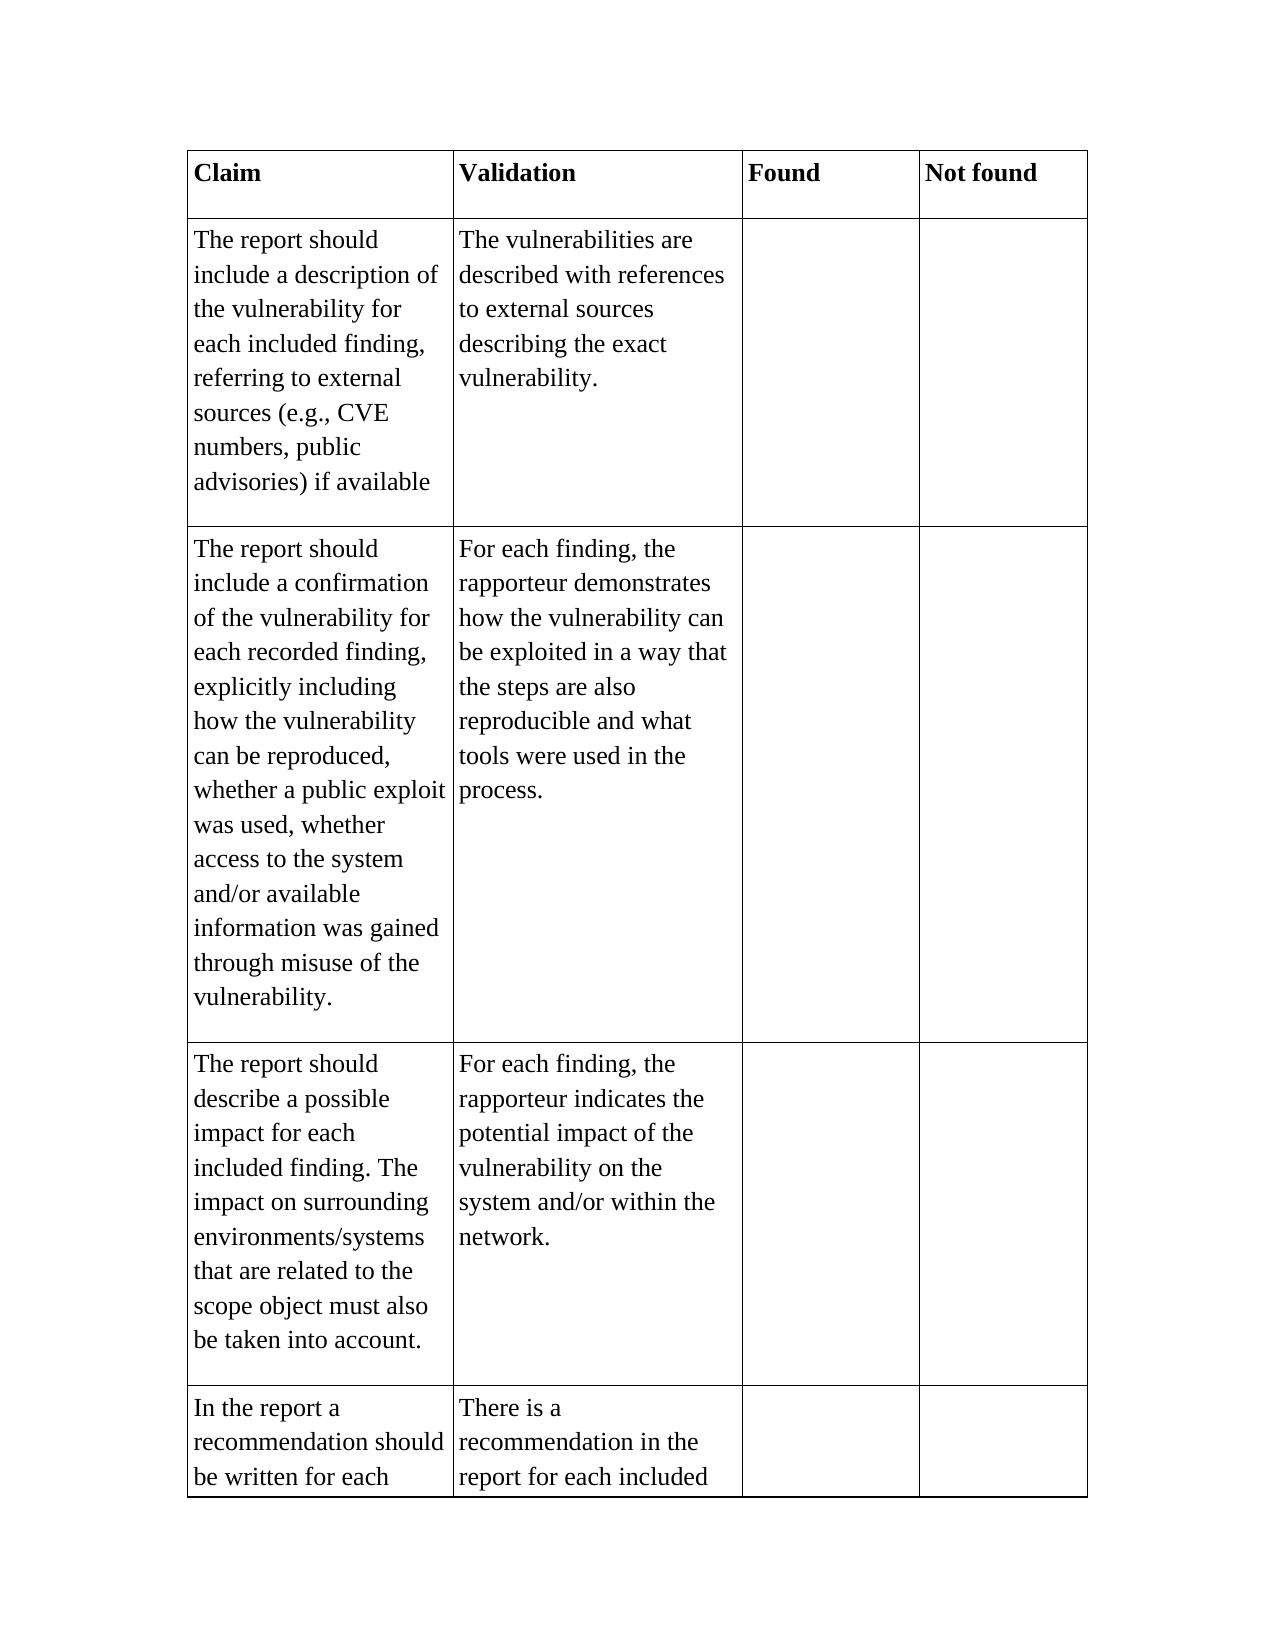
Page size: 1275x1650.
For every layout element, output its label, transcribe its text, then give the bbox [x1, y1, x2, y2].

table_cell [920, 219, 1087, 526]
table_header Not found [920, 151, 1087, 217]
table_cell The report should include a confirmation of the vulnerability for each recorded finding, explicitly including how the vulnerability can be reproduced, whether a public exploit was used, whether access to the system and/or available information was gained through misuse of the vulnerability. [188, 527, 453, 1042]
table_cell [920, 1386, 1087, 1496]
table_cell The report should include a description of the vulnerability for each included finding, referring to external sources (e.g., CVE numbers, public advisories) if available [188, 219, 453, 526]
table_cell [743, 1386, 919, 1496]
table_header Found [743, 151, 919, 217]
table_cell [188, 1386, 453, 1496]
table_header Claim [188, 151, 453, 217]
table_cell The vulnerabilities are described with references to external sources describing the exact vulnerability. [454, 219, 742, 526]
table_header Validation [454, 151, 742, 217]
table_cell [920, 1043, 1087, 1385]
table_cell [743, 219, 919, 526]
table_cell For each finding, the rapporteur demonstrates how the vulnerability can be exploited in a way that the steps are also reproducible and what tools were used in the process. [454, 527, 742, 1042]
table_cell The report should describe a possible impact for each included finding. The impact on surrounding environments/systems that are related to the scope object must also be taken into account. [188, 1043, 453, 1385]
table_cell For each finding, the rapporteur indicates the potential impact of the vulnerability on the system and/or within the network. [454, 1043, 742, 1385]
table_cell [454, 1386, 742, 1496]
table_cell [920, 527, 1087, 1042]
table_cell [743, 1043, 919, 1385]
table_cell [743, 527, 919, 1042]
